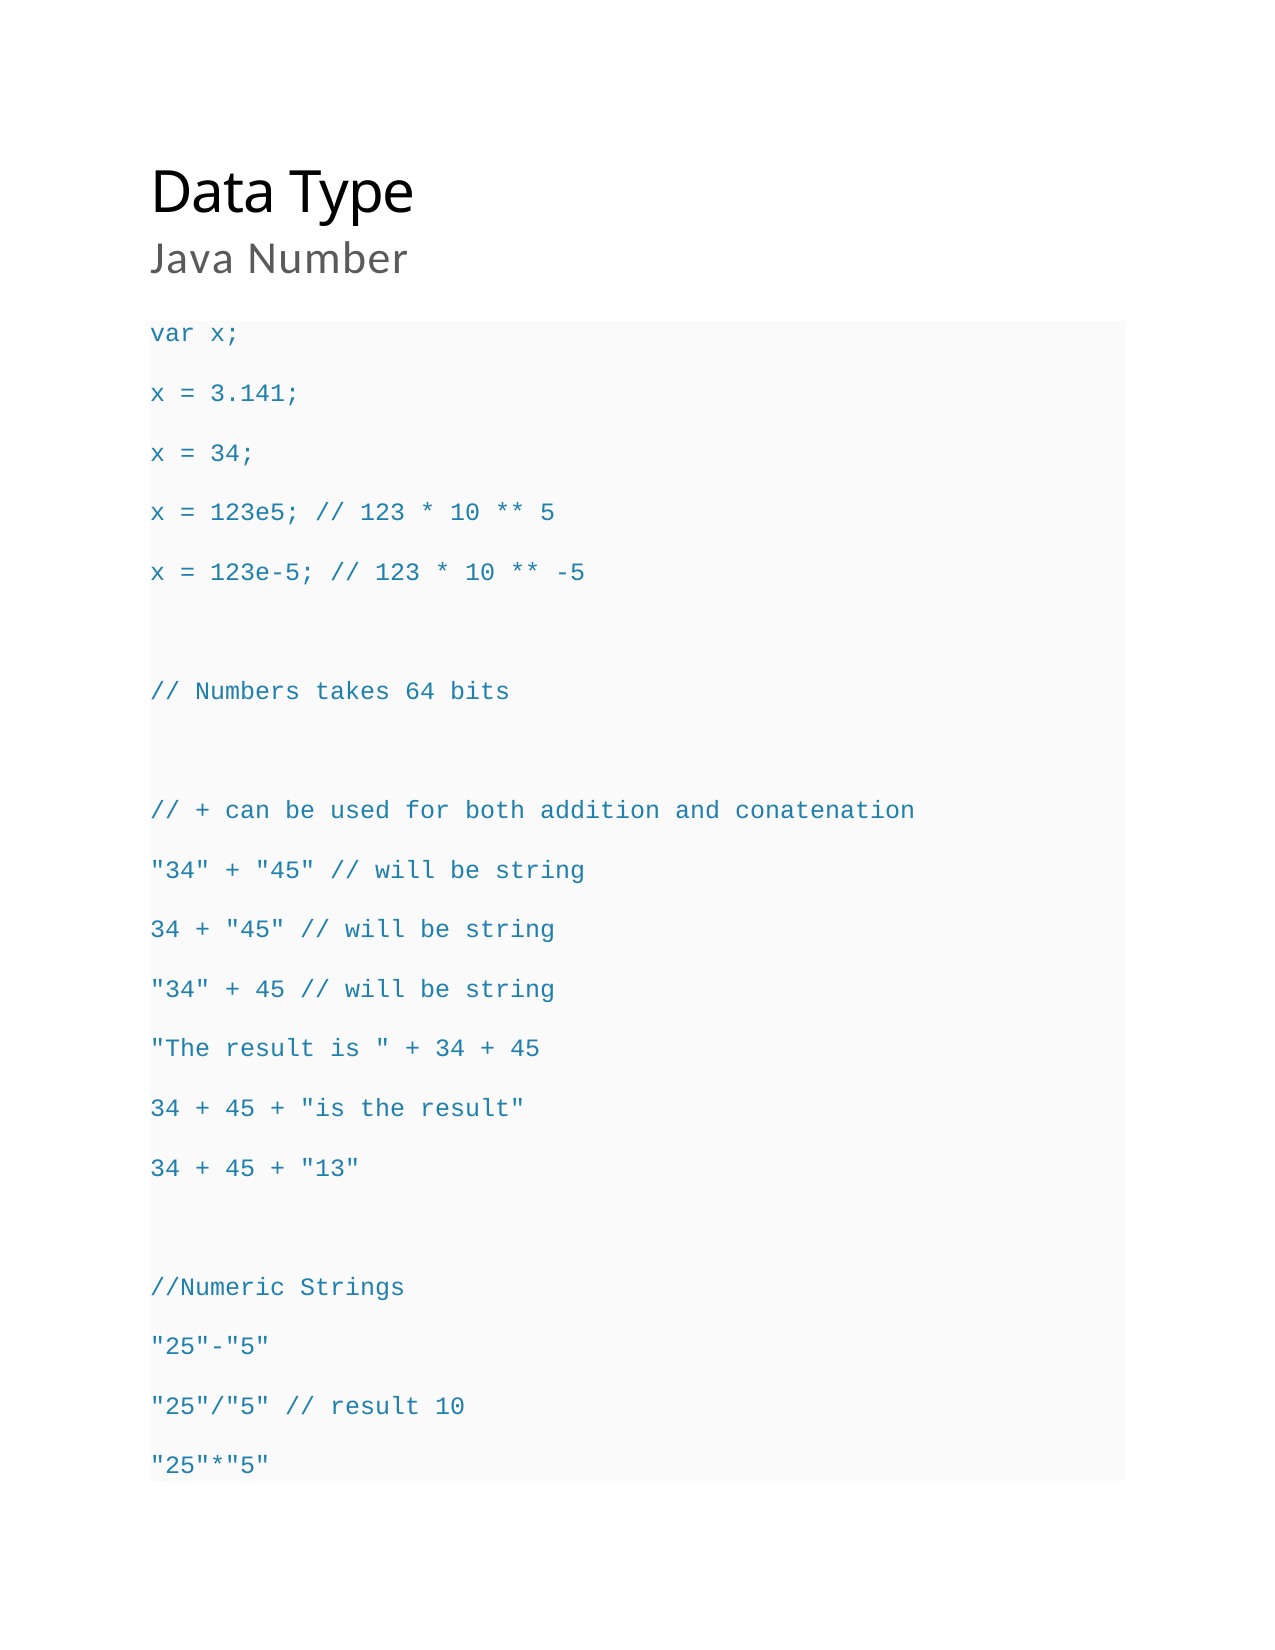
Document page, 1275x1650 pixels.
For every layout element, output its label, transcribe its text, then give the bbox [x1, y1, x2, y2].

text var x; [150, 321, 1125, 349]
text // + can be used for both addition and conatenation [150, 798, 1125, 826]
text 34 + 45 + "is the result" [150, 1096, 1125, 1124]
text // Numbers takes 64 bits [150, 678, 1125, 707]
text 34 + 45 + "13" [150, 1155, 1125, 1183]
text "25"/"5" // result 10 [150, 1393, 1125, 1422]
text "34" + 45 // will be string [150, 976, 1125, 1005]
text x = 123e-5; // 123 * 10 ** -5 [150, 559, 1125, 588]
text x = 34; [150, 440, 1125, 468]
text "The result is " + 34 + 45 [150, 1036, 1125, 1064]
text "34" + "45" // will be string [150, 857, 1125, 886]
text 34 + "45" // will be string [150, 917, 1125, 945]
text //Numeric Strings [150, 1274, 1125, 1303]
text x = 3.141; [150, 381, 1125, 409]
text x = 123e5; // 123 * 10 ** 5 [150, 500, 1125, 528]
subtitle Java Number [150, 229, 1125, 285]
title Data Type [150, 150, 1125, 229]
text "25"*"5" [150, 1453, 1125, 1481]
text "25"-"5" [150, 1334, 1125, 1362]
